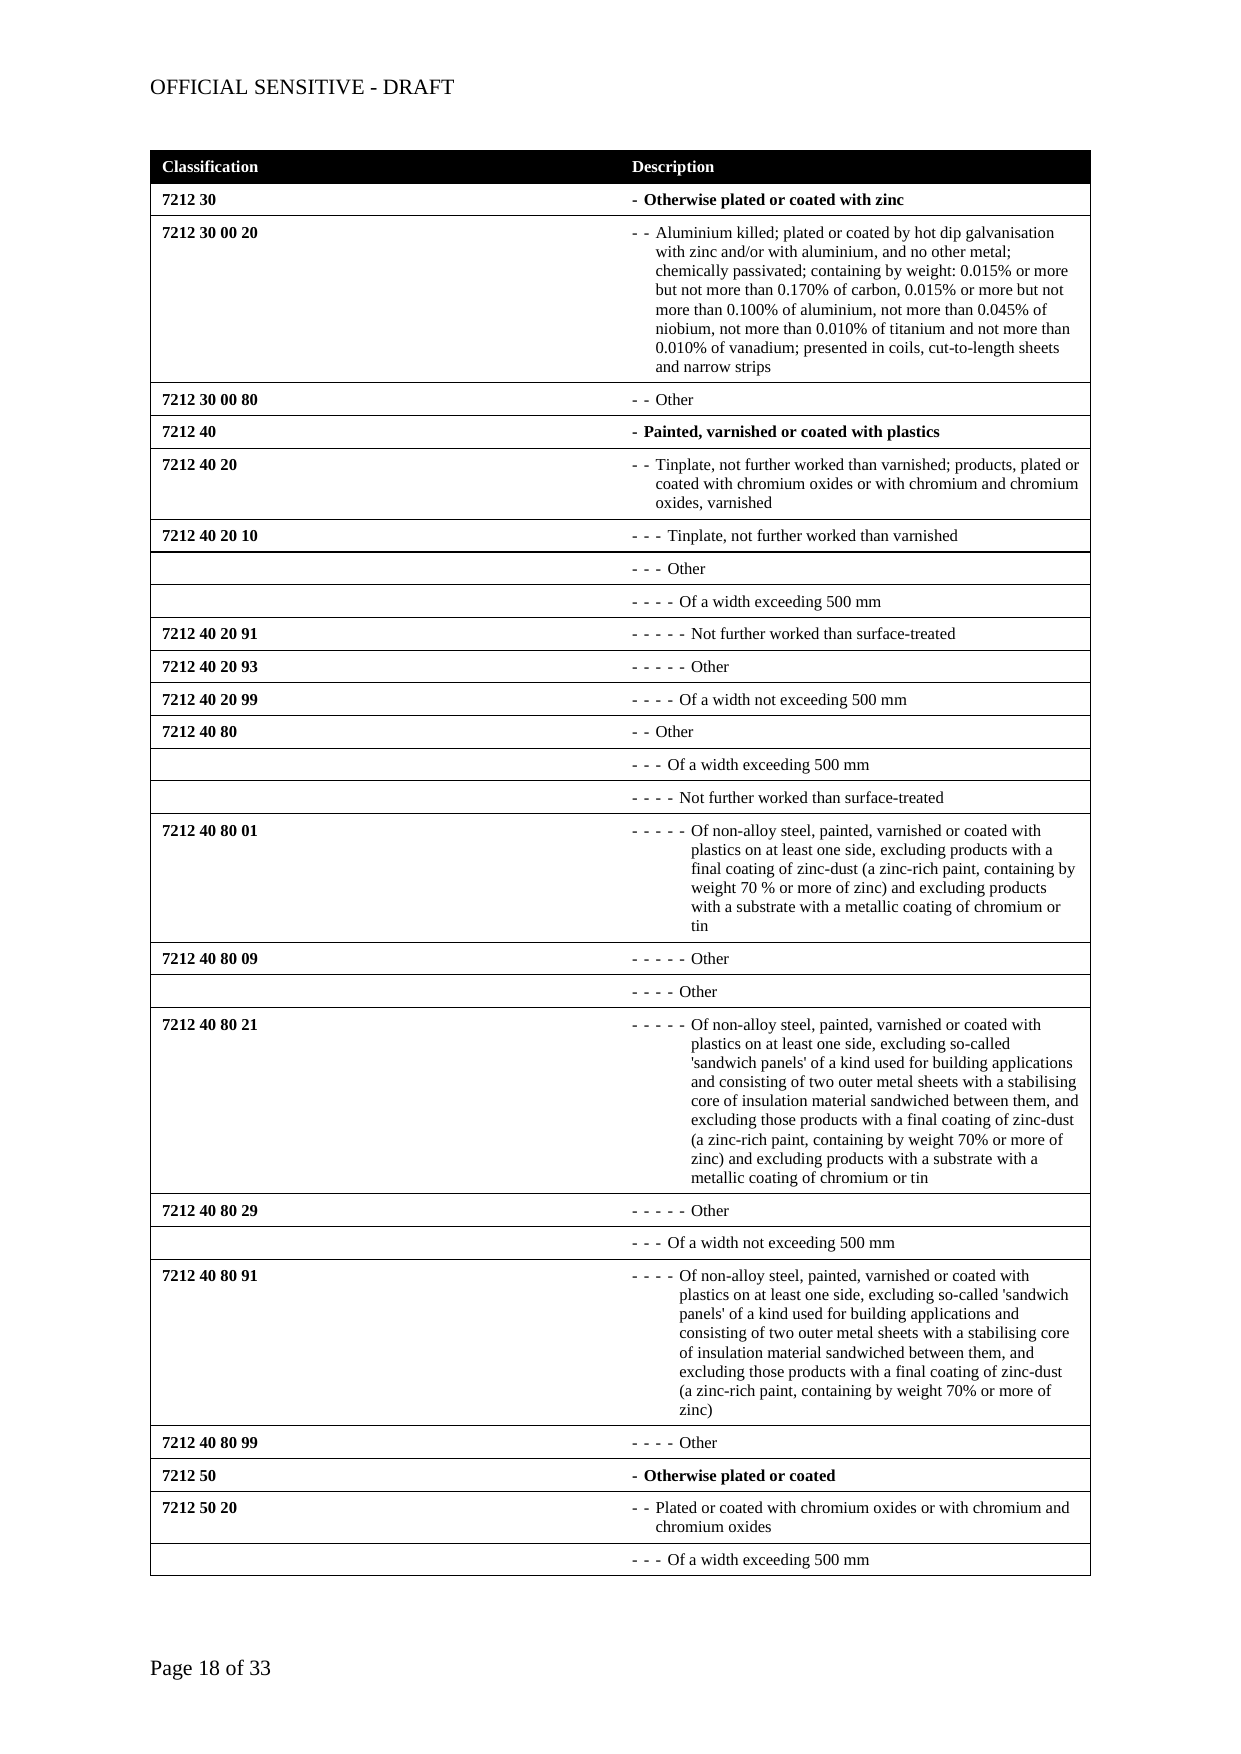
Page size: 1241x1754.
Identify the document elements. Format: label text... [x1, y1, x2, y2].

table_cell [151, 553, 621, 584]
table_cell 7212 50 20 [151, 1492, 621, 1543]
table_header Classification [151, 151, 621, 183]
table_cell - - - - Not further worked than surface-treated [621, 781, 1090, 813]
table_cell [151, 585, 621, 617]
table_cell - - Tinplate, not further worked than varnished; products, plated or coated with chromium oxides or with chromium and chromium oxides, varnished [621, 449, 1090, 519]
table_cell - - - - Other [621, 1426, 1090, 1458]
table_cell - - - - Of non-alloy steel, painted, varnished or coated with plastics on at least one side, excluding so-called 'sandwich panels' of a kind used for building applications and consisting of two outer metal sheets with a stabilising core of insulation material sandwiched between them, and excluding those products with a final coating of zinc-dust (a zinc-rich paint, containing by weight 70% or more of zinc) [621, 1260, 1090, 1425]
table_cell - - - - - Other [621, 1194, 1090, 1226]
table_cell 7212 40 [151, 416, 621, 448]
table_cell - - Plated or coated with chromium oxides or with chromium and chromium oxides [621, 1492, 1090, 1543]
table_cell [151, 975, 621, 1007]
table_cell 7212 40 80 01 [151, 814, 621, 942]
table_cell 7212 40 80 91 [151, 1260, 621, 1425]
table_cell 7212 40 80 [151, 716, 621, 748]
table_cell 7212 40 80 29 [151, 1194, 621, 1226]
table_cell - - - - - Other [621, 651, 1090, 682]
table_cell - - - - Other [621, 975, 1090, 1007]
table_cell - - - Of a width exceeding 500 mm [621, 1544, 1090, 1575]
table_cell - - - Other [621, 553, 1090, 584]
table_cell [151, 749, 621, 780]
table_cell - Otherwise plated or coated with zinc [621, 184, 1090, 215]
table_cell 7212 40 20 99 [151, 683, 621, 715]
table_header Description [621, 151, 1090, 183]
table_cell 7212 40 80 09 [151, 943, 621, 974]
table_cell - - - Tinplate, not further worked than varnished [621, 520, 1090, 551]
table_cell - - - Of a width not exceeding 500 mm [621, 1227, 1090, 1258]
table_cell 7212 30 [151, 184, 621, 215]
table_cell - - - - - Of non-alloy steel, painted, varnished or coated with plastics on at least one side, excluding products with a final coating of zinc-dust (a zinc-rich paint, containing by weight 70 % or more of zinc) and excluding products with a substrate with a metallic coating of chromium or tin [621, 814, 1090, 942]
table_cell [151, 781, 621, 813]
table_cell - - Other [621, 716, 1090, 748]
table_cell - - - - - Not further worked than surface-treated [621, 618, 1090, 649]
table_cell - Painted, varnished or coated with plastics [621, 416, 1090, 448]
table_cell 7212 40 20 93 [151, 651, 621, 682]
table_cell 7212 30 00 80 [151, 383, 621, 415]
table_cell 7212 30 00 20 [151, 216, 621, 382]
table_cell 7212 40 20 10 [151, 520, 621, 551]
table_cell - - - Of a width exceeding 500 mm [621, 749, 1090, 780]
table_cell - - Other [621, 383, 1090, 415]
table_cell [151, 1227, 621, 1258]
table_cell - Otherwise plated or coated [621, 1459, 1090, 1491]
table_cell - - - - Of a width exceeding 500 mm [621, 585, 1090, 617]
table_cell 7212 40 80 21 [151, 1008, 621, 1193]
table_cell 7212 50 [151, 1459, 621, 1491]
table_cell - - - - - Other [621, 943, 1090, 974]
table_cell [151, 1544, 621, 1575]
table_cell - - - - Of a width not exceeding 500 mm [621, 683, 1090, 715]
table_cell 7212 40 20 [151, 449, 621, 519]
table_cell 7212 40 80 99 [151, 1426, 621, 1458]
table_cell - - - - - Of non-alloy steel, painted, varnished or coated with plastics on at least one side, excluding so-called 'sandwich panels' of a kind used for building applications and consisting of two outer metal sheets with a stabilising core of insulation material sandwiched between them, and excluding those products with a final coating of zinc-dust (a zinc-rich paint, containing by weight 70% or more of zinc) and excluding products with a substrate with a metallic coating of chromium or tin [621, 1008, 1090, 1193]
table_cell 7212 40 20 91 [151, 618, 621, 649]
